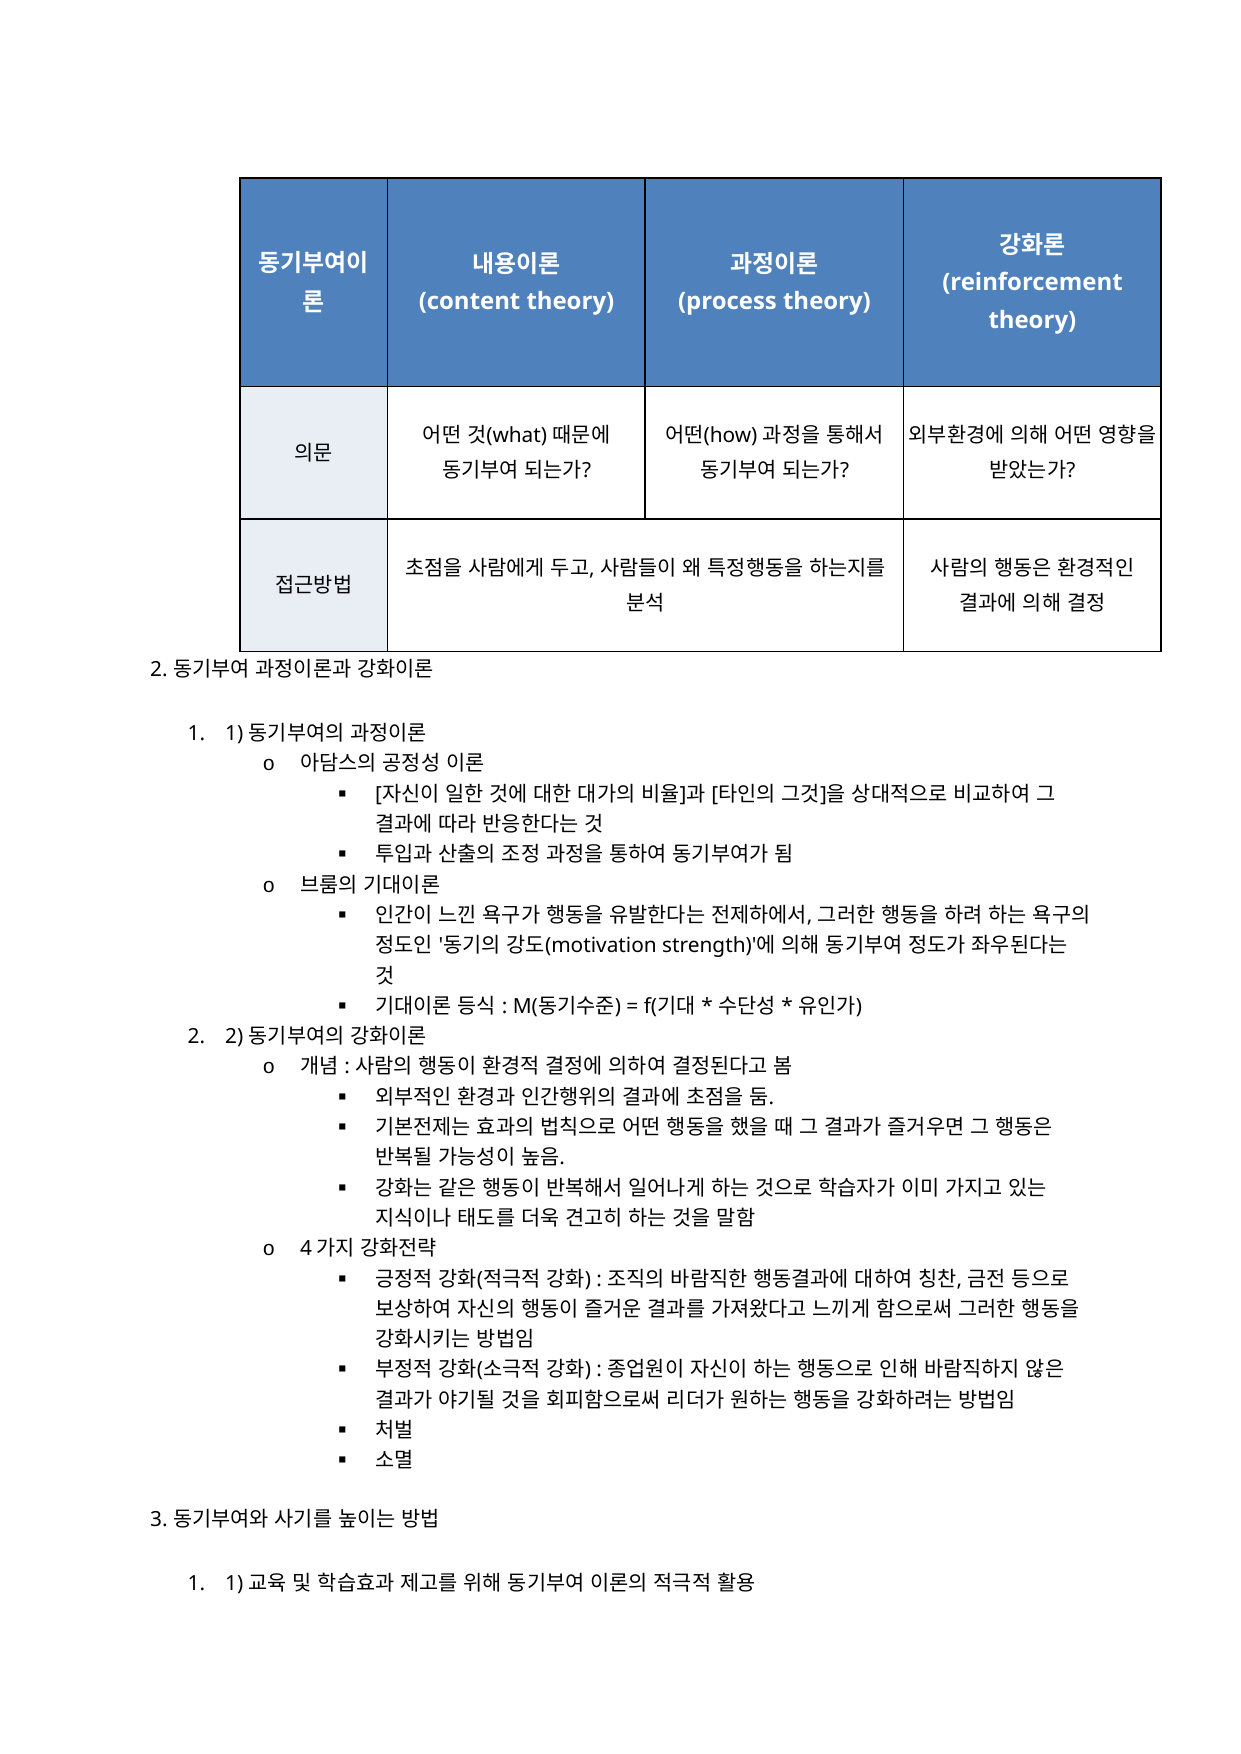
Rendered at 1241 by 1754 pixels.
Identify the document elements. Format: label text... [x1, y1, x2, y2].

table_cell 어떤 것(what) 때문에 동기부여 되는가? [388, 387, 644, 518]
list [자신이 일한 것에 대한 대가의 비율]과 [타인의 그것]을 상대적으로 비교하여 그 결과에 따라 반응한다는 것 [337, 777, 1090, 838]
table_header 내용이론 (content theory) [388, 179, 644, 386]
table_header 강화론 (reinforcement theory) [904, 179, 1160, 386]
list 아담스의 공정성 이론 [262, 747, 1090, 777]
list 1) 교육 및 학습효과 제고를 위해 동기부여 이론의 적극적 활용 [187, 1567, 1090, 1597]
table_cell 어떤(how) 과정을 통해서 동기부여 되는가? [646, 387, 903, 518]
list 투입과 산출의 조정 과정을 통하여 동기부여가 됨 [337, 838, 1090, 868]
table_cell 접근방법 [241, 520, 387, 651]
list 개념 : 사람의 행동이 환경적 결정에 의하여 결정된다고 봄 [262, 1050, 1090, 1080]
table_cell 사람의 행동은 환경적인 결과에 의해 결정 [904, 520, 1160, 651]
list 1) 동기부여의 과정이론 [187, 716, 1090, 747]
list 2) 동기부여의 강화이론 [187, 1019, 1090, 1050]
list 부정적 강화(소극적 강화) : 종업원이 자신이 하는 행동으로 인해 바람직하지 않은 결과가 야기될 것을 회피함으로써 리더가 원하는 행동을 강화하려는 방법임 [337, 1352, 1090, 1413]
subtitle 3. 동기부여와 사기를 높이는 방법 [150, 1503, 1090, 1533]
list 4가지 강화전략 [262, 1231, 1090, 1262]
list 외부적인 환경과 인간행위의 결과에 초점을 둠. [337, 1080, 1090, 1110]
list 브룸의 기대이론 [262, 868, 1090, 898]
table_header 과정이론 (process theory) [646, 179, 903, 386]
list 처벌 [337, 1413, 1090, 1443]
list 강화는 같은 행동이 반복해서 일어나게 하는 것으로 학습자가 이미 가지고 있는 지식이나 태도를 더욱 견고히 하는 것을 말함 [337, 1171, 1090, 1231]
table_header 동기부여이론 [241, 179, 387, 386]
table_cell 초점을 사람에게 두고, 사람들이 왜 특정행동을 하는지를 분석 [388, 520, 903, 651]
list 인간이 느낀 욕구가 행동을 유발한다는 전제하에서, 그러한 행동을 하려 하는 욕구의 정도인 '동기의 강도(motivation strength)'에 의해 동기부여 정도가 좌우된다는 것 [337, 898, 1090, 989]
table_cell 의문 [241, 387, 387, 518]
list 소멸 [337, 1443, 1090, 1473]
list 기본전제는 효과의 법칙으로 어떤 행동을 했을 때 그 결과가 즐거우면 그 행동은 반복될 가능성이 높음. [337, 1110, 1090, 1171]
list 긍정적 강화(적극적 강화) : 조직의 바람직한 행동결과에 대하여 칭찬, 금전 등으로 보상하여 자신의 행동이 즐거운 결과를 가져왔다고 느끼게 함으로써 그러한 행동을 강화시키는 방법임 [337, 1262, 1090, 1352]
list 기대이론 등식 : M(동기수준) = f(기대 * 수단성 * 유인가) [337, 989, 1090, 1019]
table_cell 외부환경에 의해 어떤 영향을 받았는가? [904, 387, 1160, 518]
subtitle 2. 동기부여 과정이론과 강화이론 [150, 652, 1090, 683]
